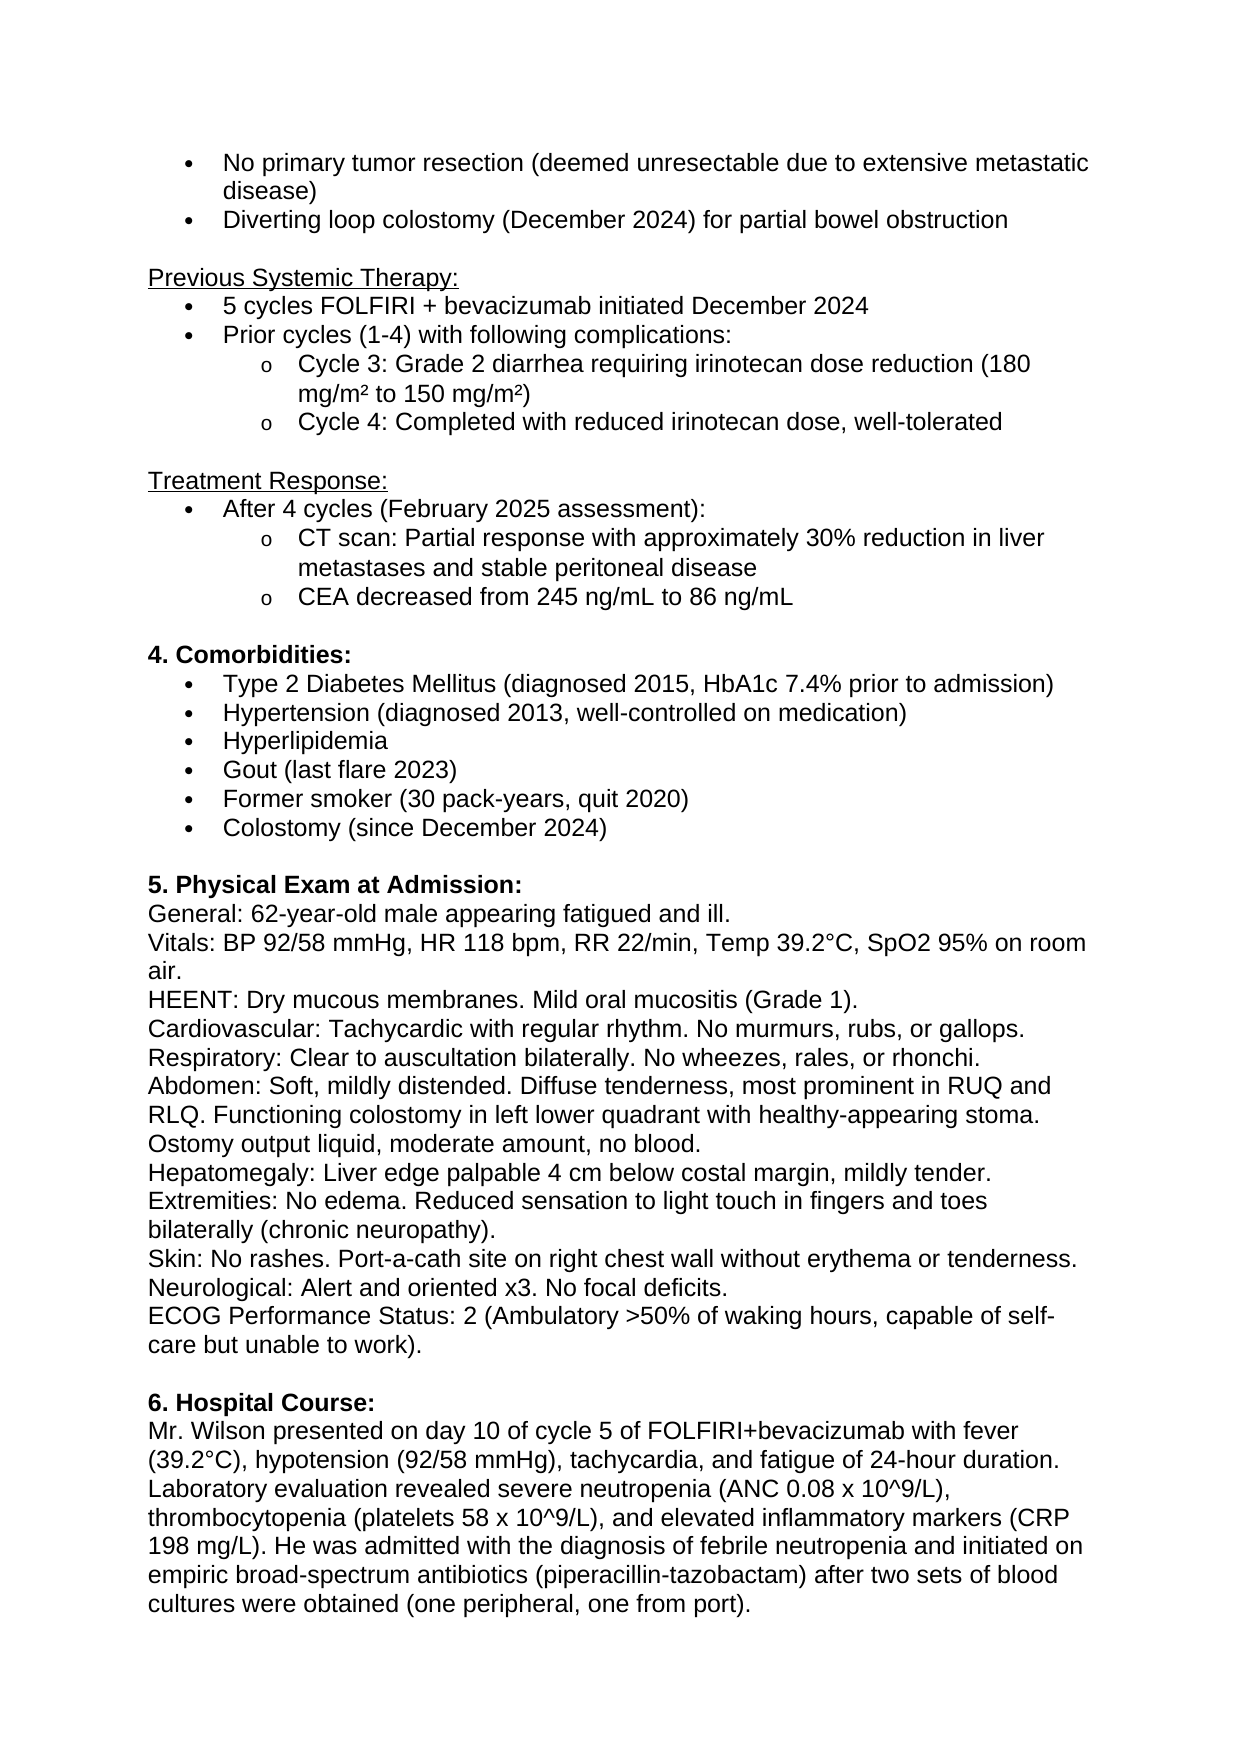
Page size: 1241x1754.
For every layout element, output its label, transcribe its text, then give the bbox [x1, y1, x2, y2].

text Respiratory: Clear to auscultation bilaterally. No wheezes, rales, or rhonchi. [148, 1043, 1093, 1071]
list After 4 cycles (February 2025 assessment): [185, 494, 1093, 523]
text 6. Hospital Course: [148, 1388, 1093, 1416]
text Neurological: Alert and oriented x3. No focal deficits. [148, 1273, 1093, 1301]
list Type 2 Diabetes Mellitus (diagnosed 2015, HbA1c 7.4% prior to admission) [185, 669, 1093, 698]
text Previous Systemic Therapy: [148, 263, 1093, 291]
list Gout (last flare 2023) [185, 755, 1093, 784]
text Mr. Wilson presented on day 10 of cycle 5 of FOLFIRI+bevacizumab with fever (39.2°C), hypotension (92/58 mmHg), tachycardia, and fatigue of 24-hour duration. Laboratory evaluation revealed severe neutropenia (ANC 0.08 x 10^9/L), thrombocytopenia (platelets 58 x 10^9/L), and elevated inflammatory markers (CRP 198 mg/L). He was admitted with the diagnosis of febrile neutropenia and initiated on empiric broad-spectrum antibiotics (piperacillin-tazobactam) after two sets of blood cultures were obtained (one peripheral, one from port). [148, 1416, 1093, 1618]
list CEA decreased from 245 ng/mL to 86 ng/mL [260, 582, 1093, 611]
text HEENT: Dry mucous membranes. Mild oral mucositis (Grade 1). [148, 985, 1093, 1014]
list Former smoker (30 pack-years, quit 2020) [185, 784, 1093, 813]
text 5. Physical Exam at Admission: [148, 870, 1093, 899]
list CT scan: Partial response with approximately 30% reduction in liver metastases and stable peritoneal disease [260, 523, 1093, 582]
list Hypertension (diagnosed 2013, well-controlled on medication) [185, 698, 1093, 726]
text Extremities: No edema. Reduced sensation to light touch in fingers and toes bilaterally (chronic neuropathy). [148, 1186, 1093, 1244]
text Skin: No rashes. Port-a-cath site on right chest wall without erythema or tenderness. [148, 1244, 1093, 1273]
text Vitals: BP 92/58 mmHg, HR 118 bpm, RR 22/min, Temp 39.2°C, SpO2 95% on room air. [148, 928, 1093, 985]
list Prior cycles (1-4) with following complications: [185, 320, 1093, 349]
list Cycle 3: Grade 2 diarrhea requiring irinotecan dose reduction (180 mg/m² to 150 mg/m²) [260, 349, 1093, 407]
text ECOG Performance Status: 2 (Ambulatory >50% of waking hours, capable of self-care but unable to work). [148, 1301, 1093, 1359]
list Hyperlipidemia [185, 726, 1093, 755]
list No primary tumor resection (deemed unresectable due to extensive metastatic disease) [185, 148, 1093, 205]
list 5 cycles FOLFIRI + bevacizumab initiated December 2024 [185, 291, 1093, 320]
text Hepatomegaly: Liver edge palpable 4 cm below costal margin, mildly tender. [148, 1158, 1093, 1186]
text 4. Comorbidities: [148, 640, 1093, 669]
text General: 62-year-old male appearing fatigued and ill. [148, 899, 1093, 928]
text Treatment Response: [148, 466, 1093, 494]
text Cardiovascular: Tachycardic with regular rhythm. No murmurs, rubs, or gallops. [148, 1014, 1093, 1043]
text Abdomen: Soft, mildly distended. Diffuse tenderness, most prominent in RUQ and RLQ. Functioning colostomy in left lower quadrant with healthy-appearing stoma. Ostomy output liquid, moderate amount, no blood. [148, 1071, 1093, 1158]
list Diverting loop colostomy (December 2024) for partial bowel obstruction [185, 205, 1093, 234]
list Cycle 4: Completed with reduced irinotecan dose, well-tolerated [260, 407, 1093, 437]
list Colostomy (since December 2024) [185, 813, 1093, 841]
